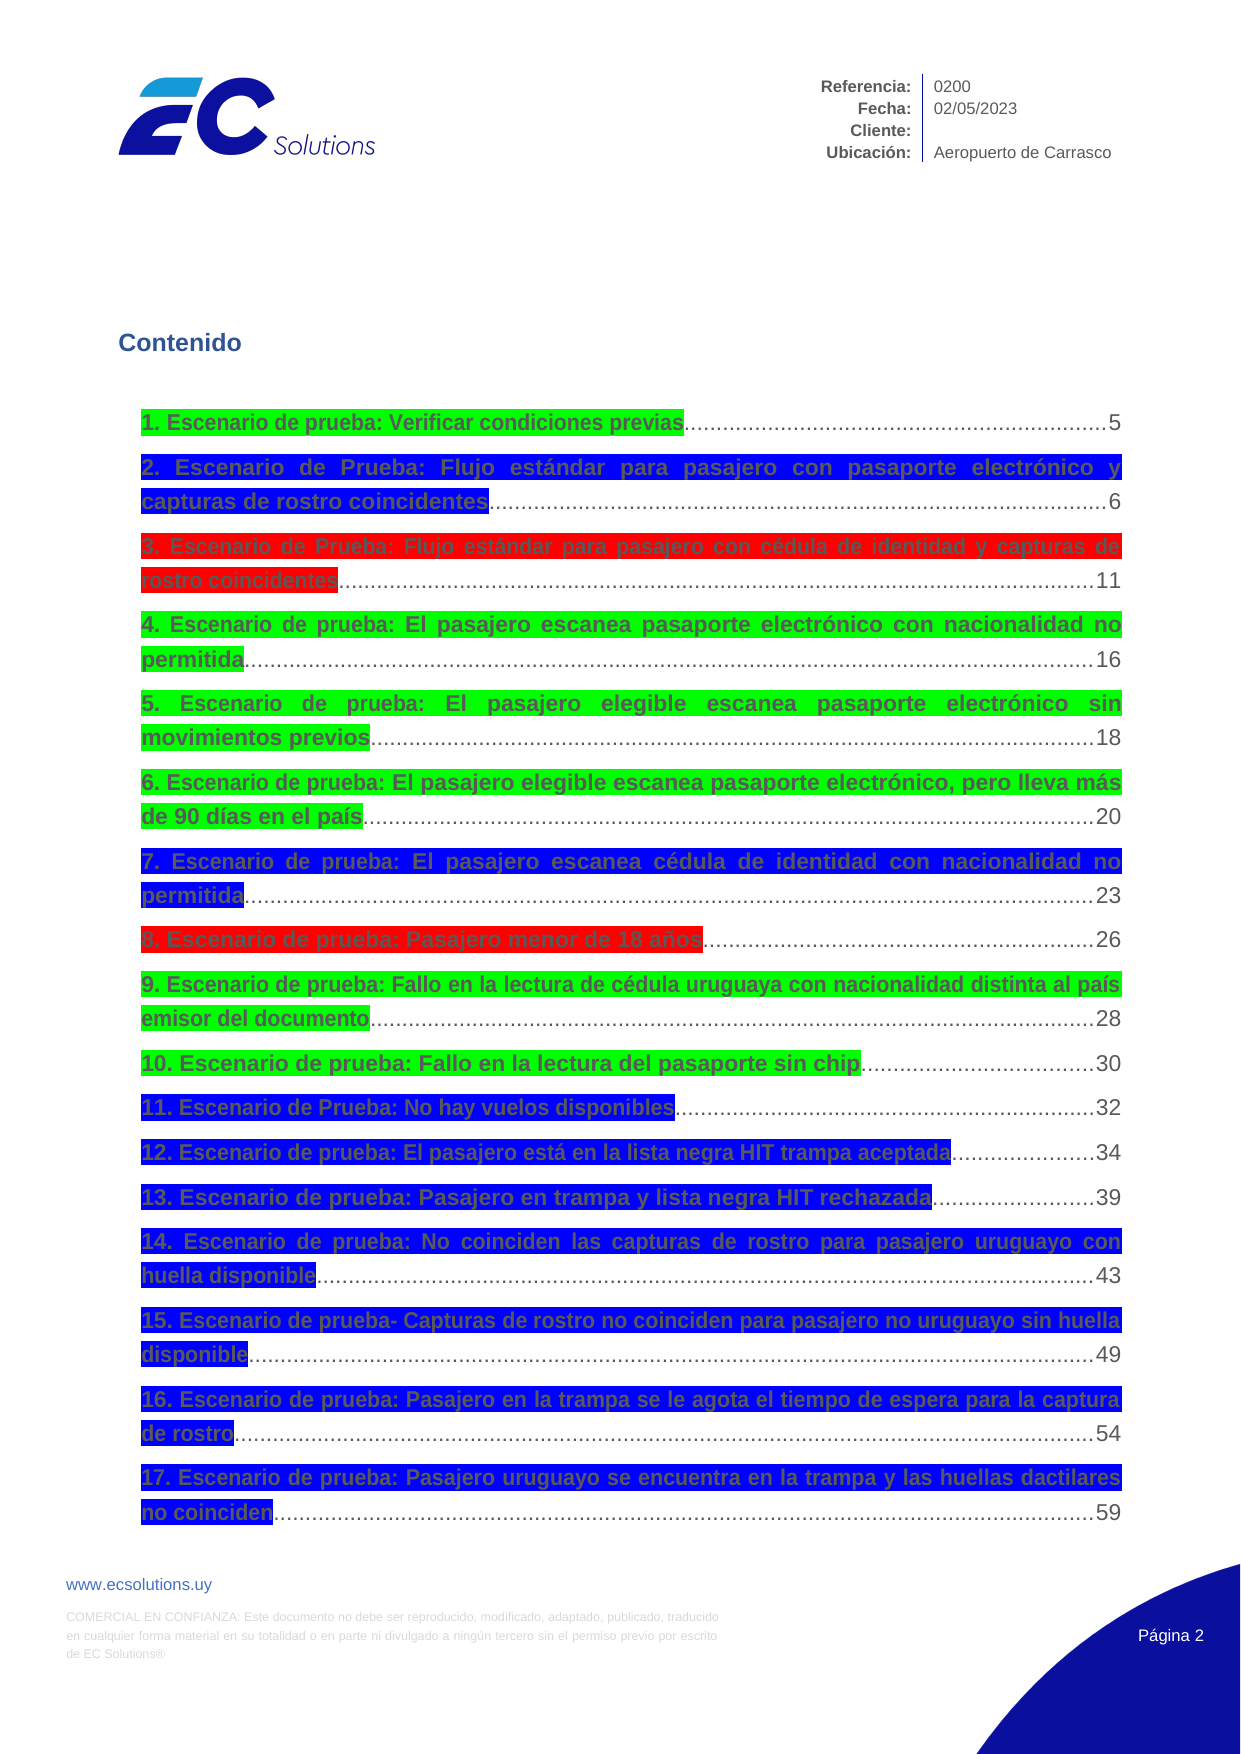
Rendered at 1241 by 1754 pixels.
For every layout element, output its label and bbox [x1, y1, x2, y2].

picture [975, 1521, 1241, 1754]
picture [118, 77, 376, 155]
